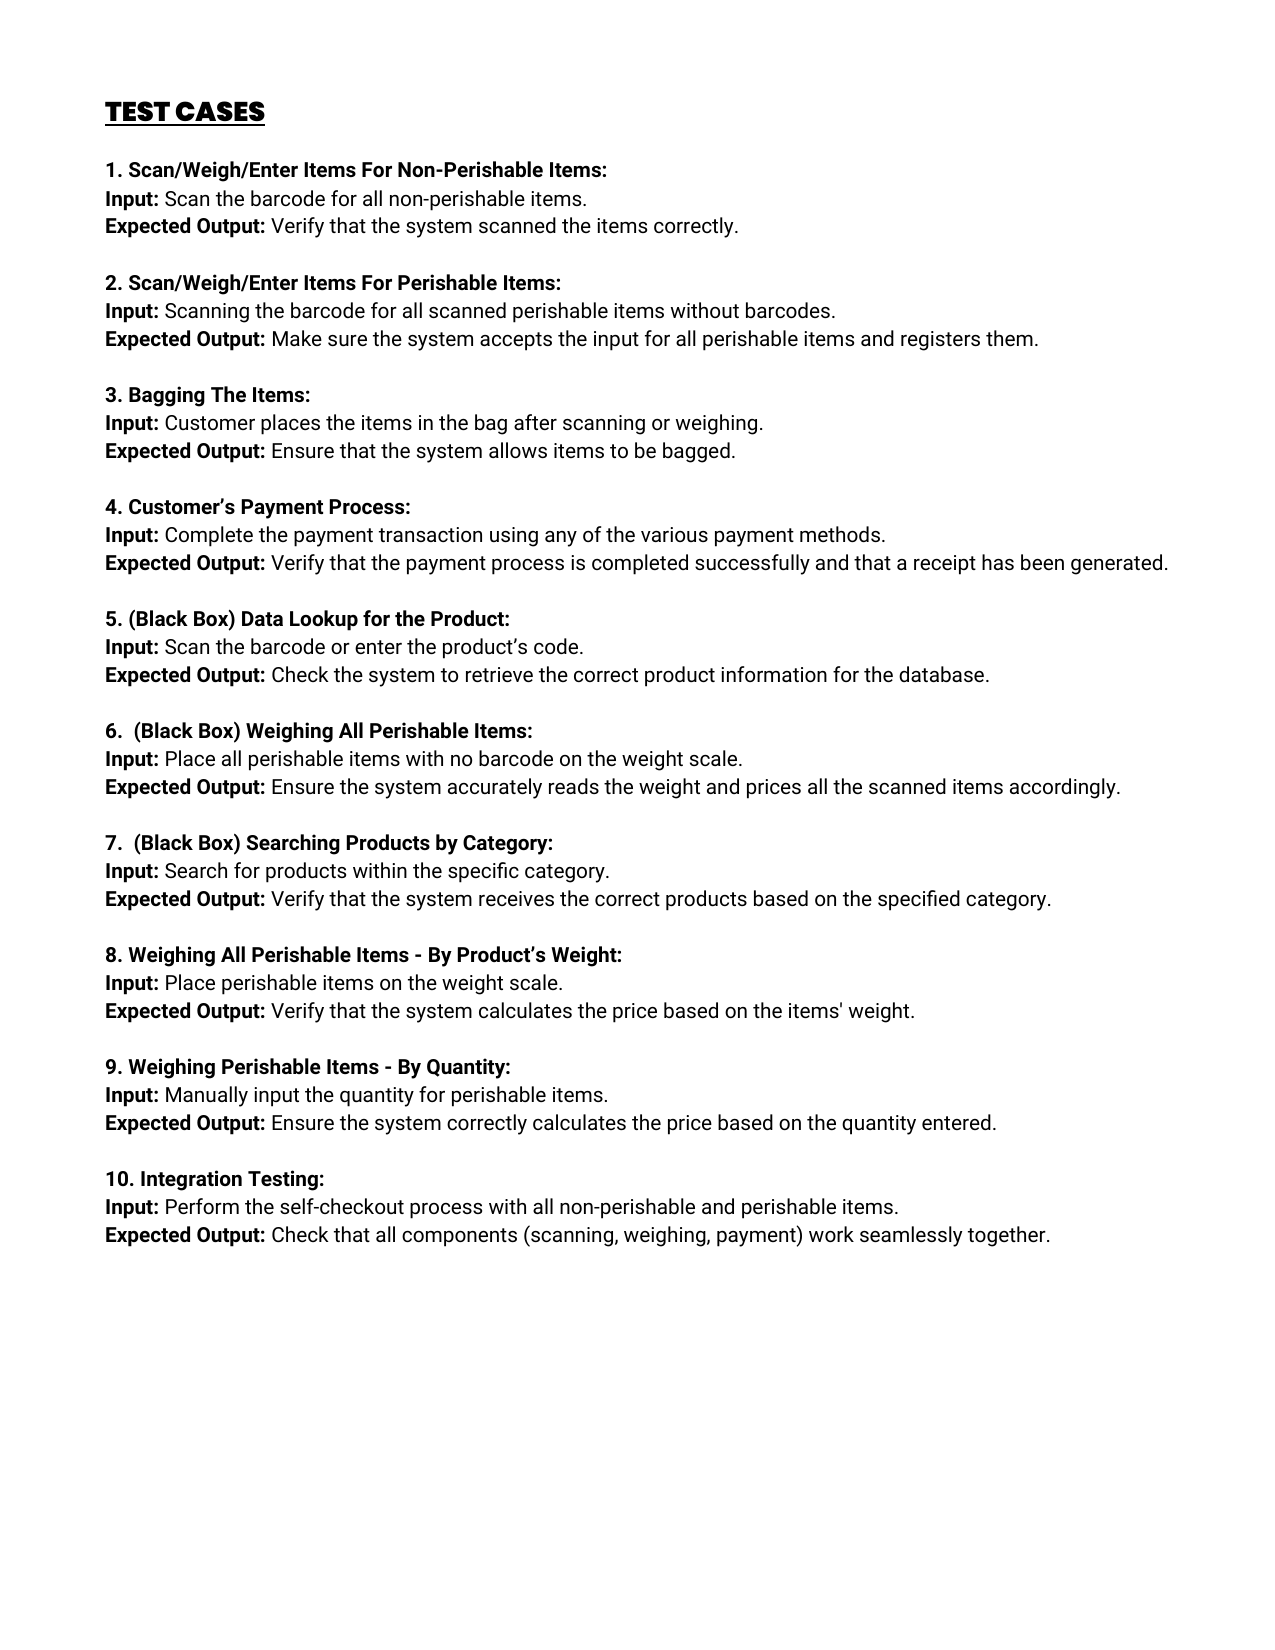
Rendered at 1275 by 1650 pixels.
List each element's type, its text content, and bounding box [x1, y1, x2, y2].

text Input: Scan the barcode or enter the product’s code. [105, 635, 1170, 659]
text Expected Output: Verify that the system calculates the price based on the items' weight. [105, 999, 1170, 1023]
text Expected Output: Check the system to retrieve the correct product information for the database. [105, 663, 1170, 687]
text Input: Complete the payment transaction using any of the various payment methods. [105, 523, 1170, 547]
text Input: Customer places the items in the bag after scanning or weighing. [105, 411, 1170, 435]
text Input: Place perishable items on the weight scale. [105, 971, 1170, 996]
text Input: Place all perishable items with no barcode on the weight scale. [105, 747, 1170, 771]
text 2. Scan/Weigh/Enter Items For Perishable Items: [105, 271, 1170, 295]
text Input: Search for products within the specific category. [105, 859, 1170, 883]
text Input: Perform the self-checkout process with all non-perishable and perishable items. [105, 1195, 1170, 1220]
text Input: Scanning the barcode for all scanned perishable items without barcodes. [105, 299, 1170, 323]
text Expected Output: Make sure the system accepts the input for all perishable items and registers them. [105, 327, 1170, 351]
text Expected Output: Check that all components (scanning, weighing, payment) work seamlessly together. [105, 1223, 1170, 1248]
text 9. Weighing Perishable Items - By Quantity: [105, 1055, 1170, 1079]
text Expected Output: Ensure the system accurately reads the weight and prices all the scanned items accordingly. [105, 775, 1170, 799]
text Input: Scan the barcode for all non-perishable items. [105, 187, 1170, 211]
text Expected Output: Ensure the system correctly calculates the price based on the quantity entered. [105, 1111, 1170, 1136]
text 5. (Black Box) Data Lookup for the Product: [105, 607, 1170, 631]
text Expected Output: Verify that the system scanned the items correctly. [105, 214, 1170, 239]
text Input: Manually input the quantity for perishable items. [105, 1083, 1170, 1108]
text Expected Output: Verify that the payment process is completed successfully and that a receipt has been generated. [105, 551, 1170, 575]
text 3. Bagging The Items: [105, 383, 1170, 407]
subtitle TEST CASES [105, 90, 1170, 131]
text 6. (Black Box) Weighing All Perishable Items: [105, 719, 1170, 743]
text Expected Output: Ensure that the system allows items to be bagged. [105, 439, 1170, 463]
text Expected Output: Verify that the system receives the correct products based on the specified category. [105, 887, 1170, 911]
text 10. Integration Testing: [105, 1167, 1170, 1192]
text 4. Customer’s Payment Process: [105, 495, 1170, 519]
text 1. Scan/Weigh/Enter Items For Non-Perishable Items: [105, 158, 1170, 183]
text 7. (Black Box) Searching Products by Category: [105, 831, 1170, 855]
text 8. Weighing All Perishable Items - By Product’s Weight: [105, 943, 1170, 967]
